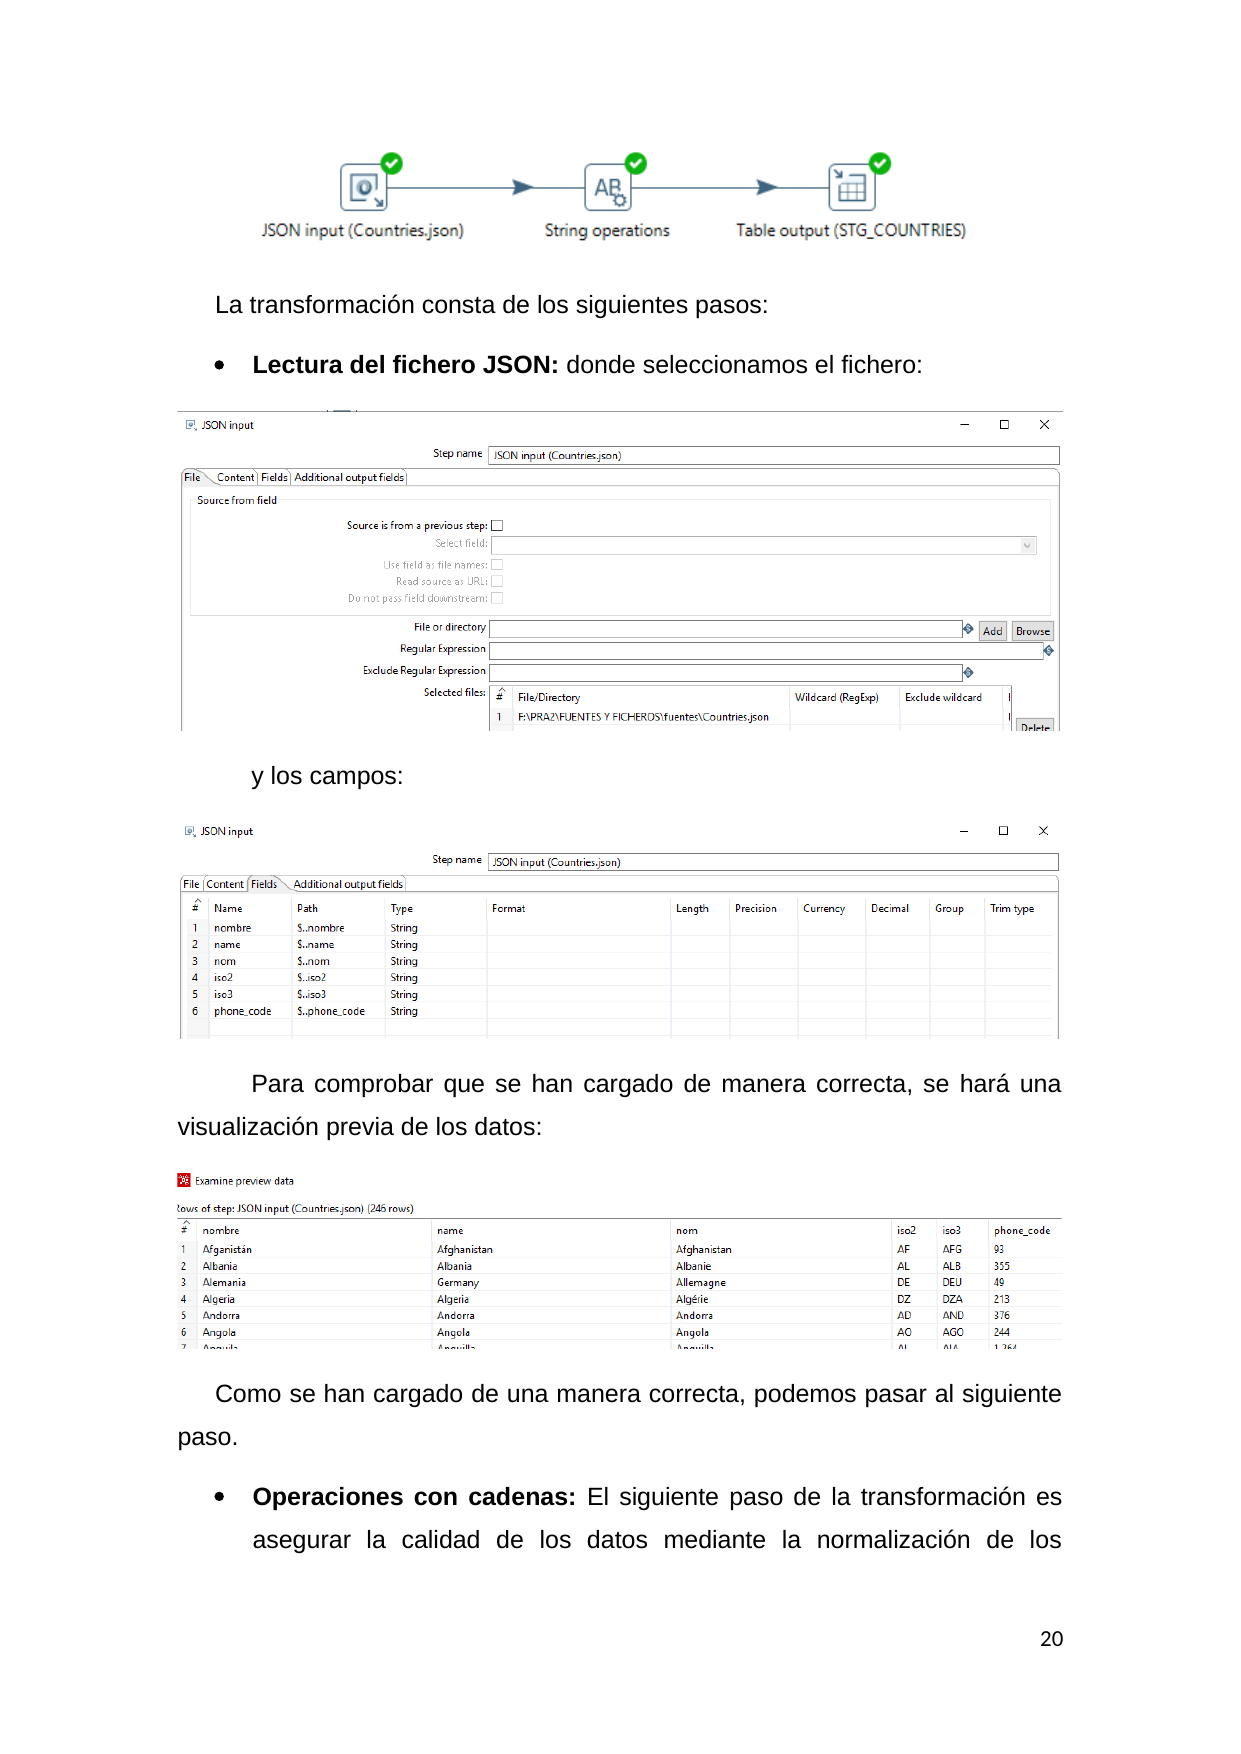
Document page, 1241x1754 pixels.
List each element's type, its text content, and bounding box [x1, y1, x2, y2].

text Para comprobar que se han cargado de manera correcta, se hará una visualización previa de los datos: [177, 1069, 1063, 1141]
text La transformación consta de los siguientes pasos: [177, 291, 1063, 319]
picture [177, 820, 1063, 1039]
text y los campos: [177, 761, 1063, 789]
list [215, 1482, 1063, 1554]
list Lectura del fichero JSON: donde seleccionamos el fichero: [215, 350, 1063, 379]
picture [177, 1171, 1062, 1349]
text Como se han cargado de una manera correcta, podemos pasar al siguiente paso. [177, 1379, 1063, 1451]
picture [177, 410, 1063, 731]
picture [253, 147, 987, 260]
